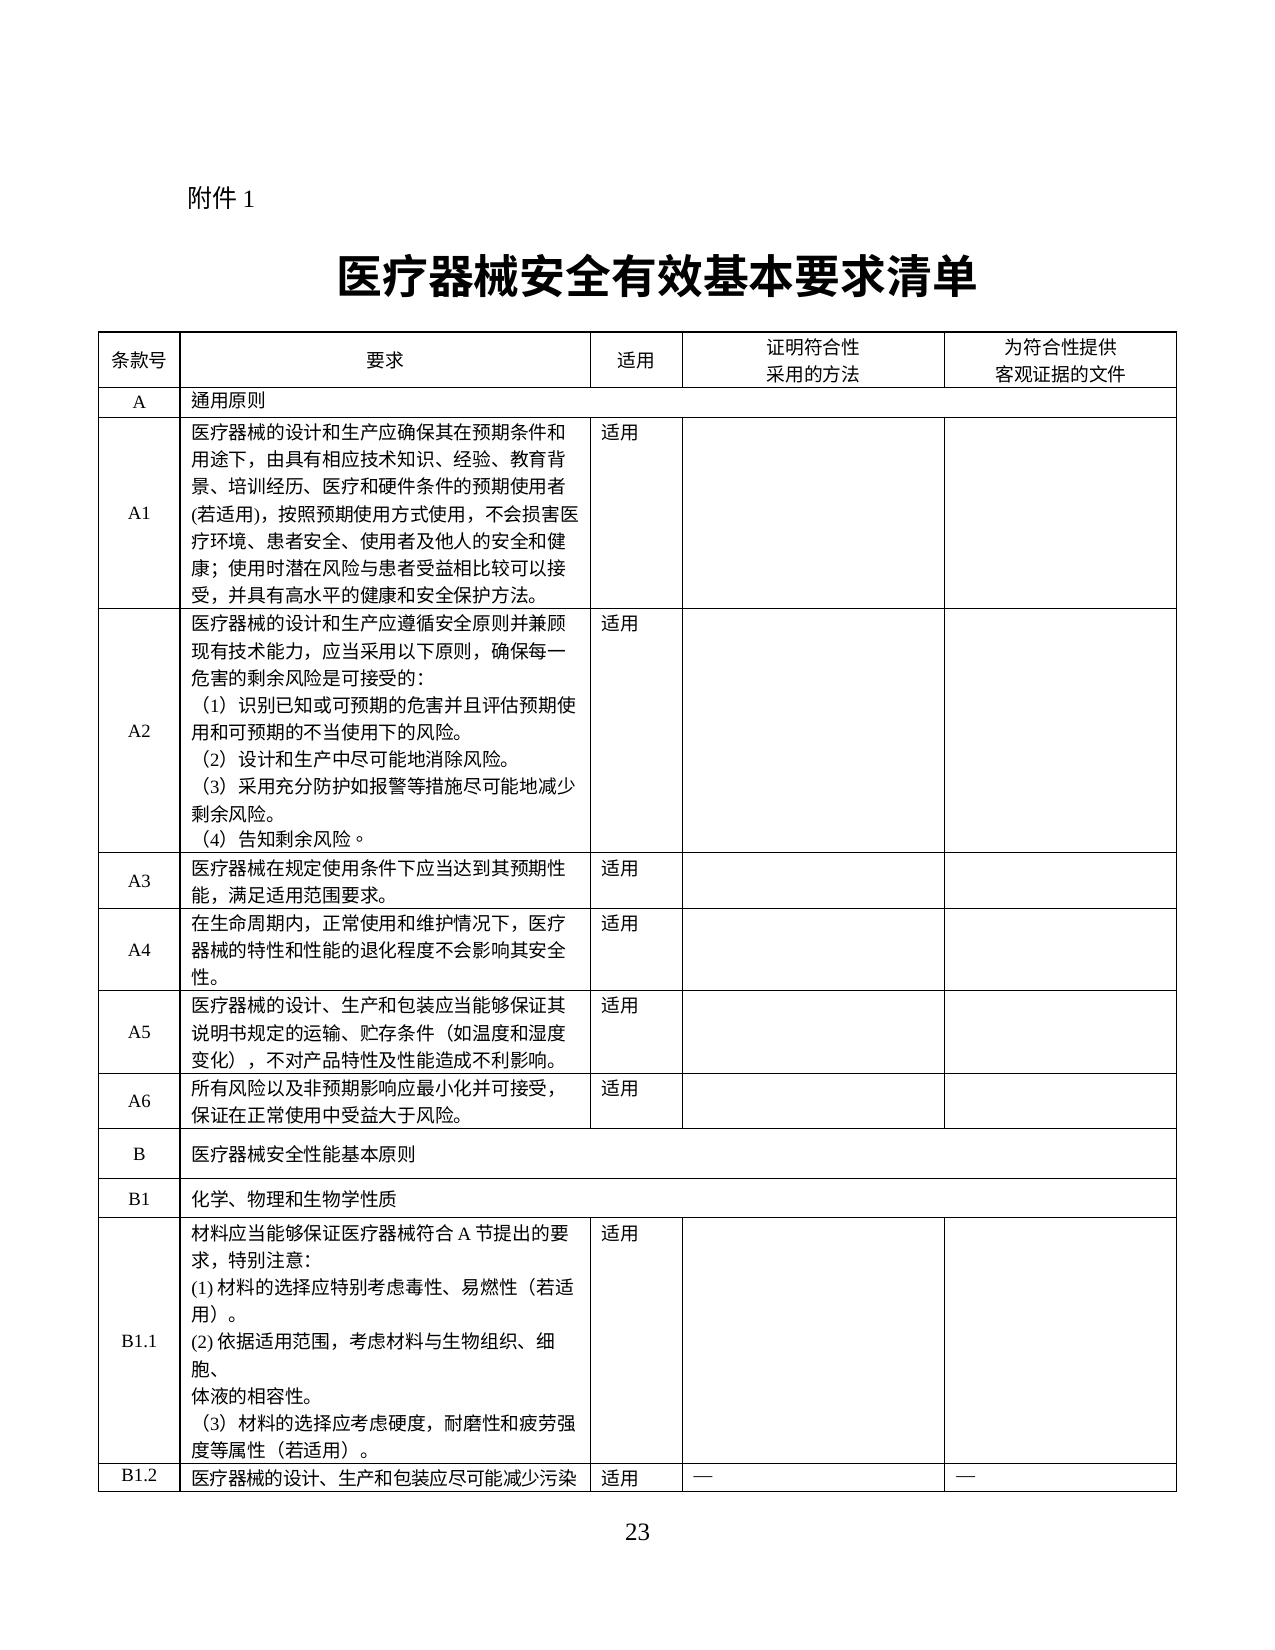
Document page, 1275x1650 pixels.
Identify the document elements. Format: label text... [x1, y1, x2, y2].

table_header 条款号 [99, 333, 179, 387]
table_cell — [945, 1464, 1176, 1491]
table_cell 所有风险以及非预期影响应最小化并可接受，保证在正常使用中受益大于风险。 [181, 1074, 590, 1128]
table_cell 医疗器械安全性能基本原则 [181, 1129, 1176, 1178]
table_cell 化学、物理和生物学性质 [181, 1179, 1176, 1217]
table_cell [945, 1074, 1176, 1128]
table_cell 通用原则 [181, 388, 1176, 417]
table_cell — [683, 1464, 944, 1491]
table_cell A2 [99, 609, 179, 852]
table_cell A1 [99, 418, 179, 608]
table_cell 适用 [591, 418, 682, 608]
table_header 要求 [181, 333, 590, 387]
table_header 为符合性提供 客观证据的文件 [945, 333, 1176, 387]
table_header 证明符合性 采用的方法 [683, 333, 944, 387]
table_cell 适用 [591, 1218, 682, 1463]
table_cell 材料应当能够保证医疗器械符合A节提出的要求，特别注意： (1) 材料的选择应特别考虑毒性、易燃性（若适用）。 (2) 依据适用范围，考虑材料与生物组织、细胞、 体液的相容性。 （3）材料的选择应考虑硬度，耐磨性和疲劳强度等属性（若适用）。 [181, 1218, 590, 1463]
table_cell B [99, 1129, 179, 1178]
table_cell [683, 418, 944, 608]
table_cell 医疗器械的设计、生产和包装应当能够保证其说明书规定的运输、贮存条件（如温度和湿度变化），不对产品特性及性能造成不利影响。 [181, 991, 590, 1073]
table_cell [945, 853, 1176, 907]
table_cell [181, 1464, 590, 1491]
table_cell [683, 1074, 944, 1128]
table_cell 适用 [591, 1074, 682, 1128]
table_cell 在生命周期内，正常使用和维护情况下，医疗器械的特性和性能的退化程度不会影响其安全性。 [181, 909, 590, 990]
table_cell [945, 418, 1176, 608]
table_cell 适用 [591, 853, 682, 907]
table_cell 适用 [591, 609, 682, 852]
table_cell [683, 1218, 944, 1463]
table_cell B1.2 [99, 1464, 179, 1491]
table_cell [683, 853, 944, 907]
text 医疗器械安全有效基本要求清单 [226, 240, 1087, 306]
table_cell [945, 991, 1176, 1073]
table_cell A3 [99, 853, 179, 907]
table_cell B1 [99, 1179, 179, 1217]
table_cell [945, 909, 1176, 990]
table_cell A4 [99, 909, 179, 990]
table_cell A [99, 388, 179, 417]
table_header 适用 [591, 333, 682, 387]
table_cell [683, 991, 944, 1073]
table_cell [683, 609, 944, 852]
table_cell [945, 1218, 1176, 1463]
table_cell 适用 [591, 991, 682, 1073]
table_cell 适用 [591, 1464, 682, 1491]
table_cell A6 [99, 1074, 179, 1128]
table_cell B1.1 [99, 1218, 179, 1463]
table_cell A5 [99, 991, 179, 1073]
text 附件1 [187, 179, 1087, 215]
table_cell 医疗器械在规定使用条件下应当达到其预期性能，满足适用范围要求。 [181, 853, 590, 907]
table_cell [945, 609, 1176, 852]
table_cell 适用 [591, 909, 682, 990]
table_cell 医疗器械的设计和生产应遵循安全原则并兼顾现有技术能力，应当采用以下原则，确保每一危害的剩余风险是可接受的： （1）识别已知或可预期的危害并且评估预期使用和可预期的不当使用下的风险。 （2）设计和生产中尽可能地消除风险。 （3）采用充分防护如报警等措施尽可能地减少剩余风险。 （4）告知剩余风险。 [181, 609, 590, 852]
table_cell [683, 909, 944, 990]
table_cell 医疗器械的设计和生产应确保其在预期条件和用途下，由具有相应技术知识、经验、教育背景、培训经历、医疗和硬件条件的预期使用者(若适用)，按照预期使用方式使用，不会损害医疗环境、患者安全、使用者及他人的安全和健康；使用时潜在风险与患者受益相比较可以接受，并具有高水平的健康和安全保护方法。 [181, 418, 590, 608]
